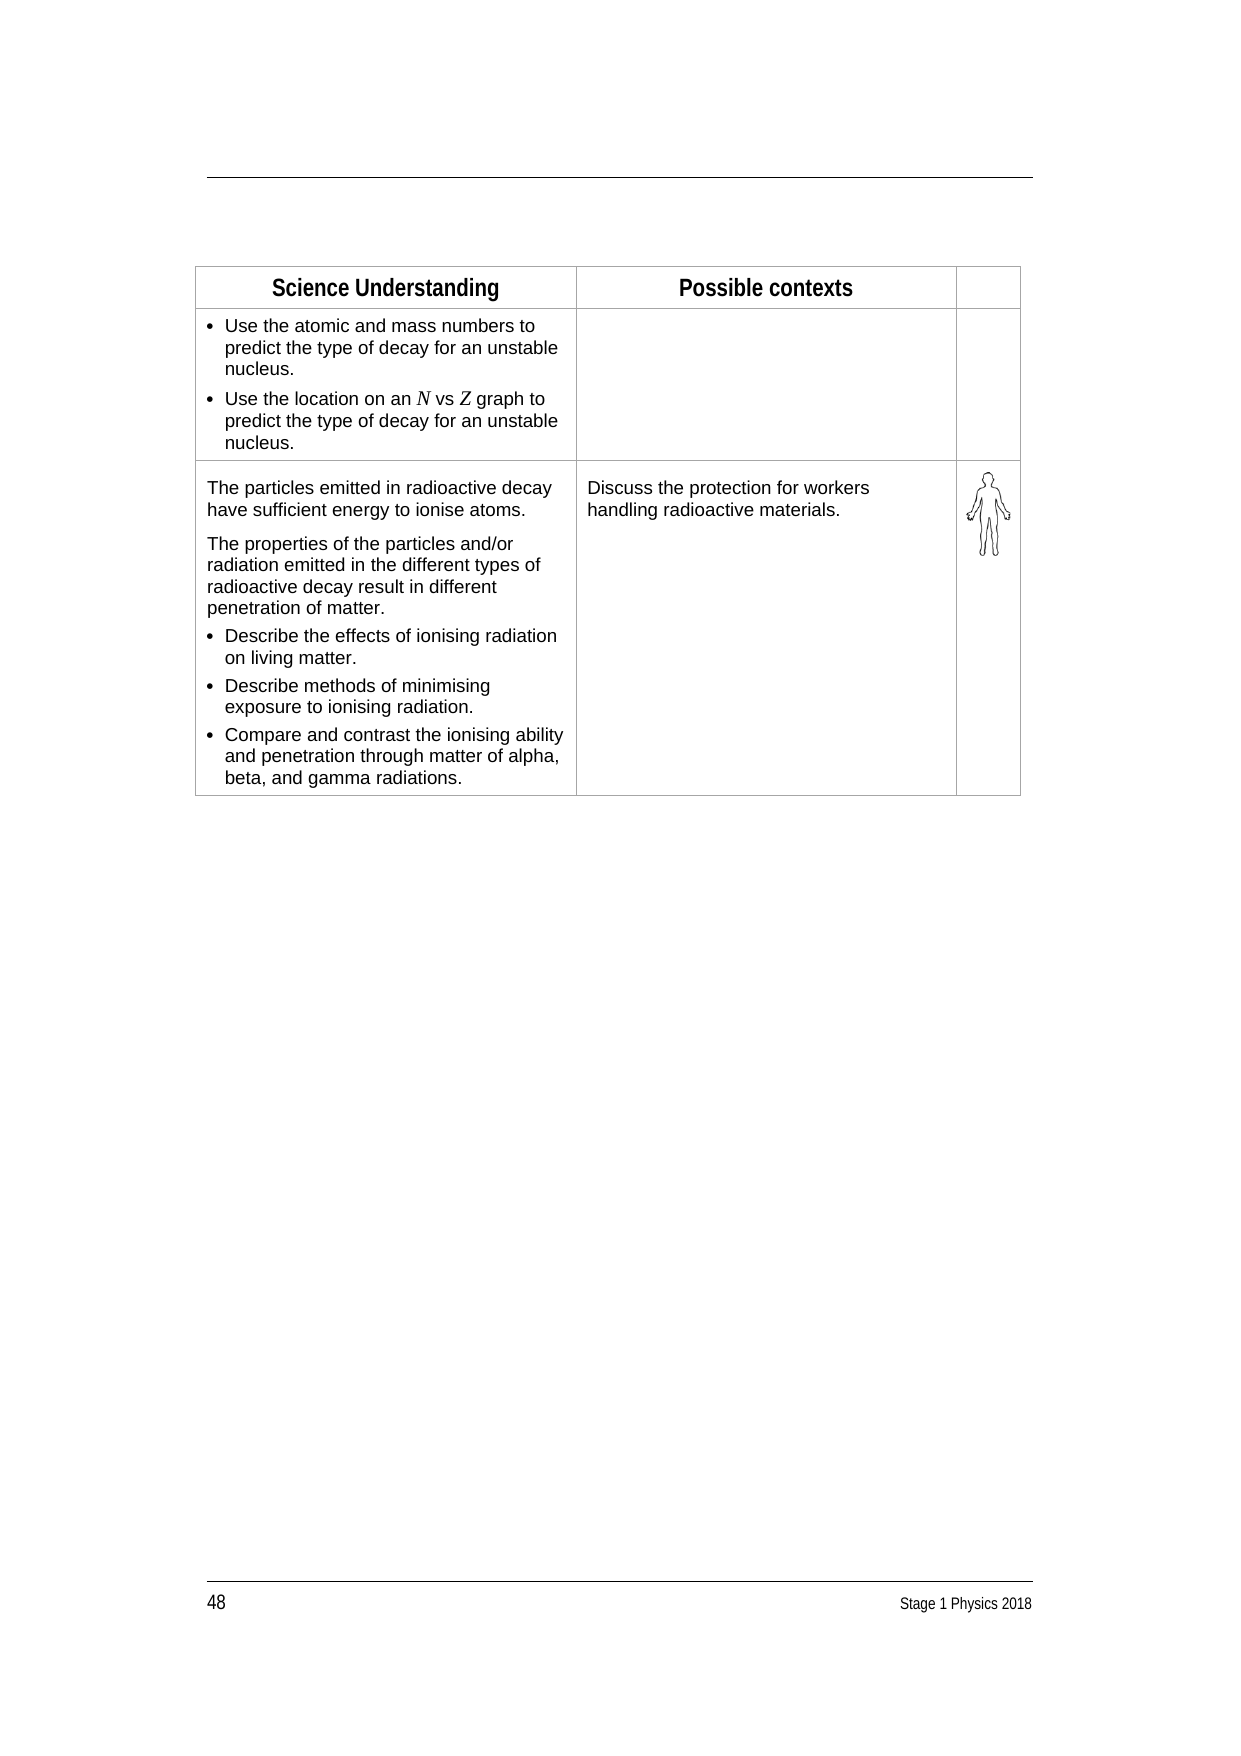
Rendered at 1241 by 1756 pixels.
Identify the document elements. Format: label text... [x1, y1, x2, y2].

picture [966, 472, 1011, 556]
table_cell [957, 461, 1020, 795]
table_cell Discuss the protection for workers handling radioactive materials. [577, 461, 956, 795]
table_cell [957, 309, 1020, 460]
table_header Possible contexts [577, 267, 956, 308]
table_cell [577, 309, 956, 460]
table_cell The particles emitted in radioactive decay have sufficient energy to ionise atoms. The properties of the particles and/or radiation emitted in the different types of radioactive decay result in different penetration of matter. Describe the effects of ionising radiation on living matter. Describe methods of minimising exposure to ionising radiation. Compare and contrast the ionising ability and penetration through matter of alpha, beta, and gamma radiations. [196, 461, 576, 795]
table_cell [196, 309, 576, 460]
table_header Science Understanding [196, 267, 576, 308]
table_header [957, 267, 1020, 308]
